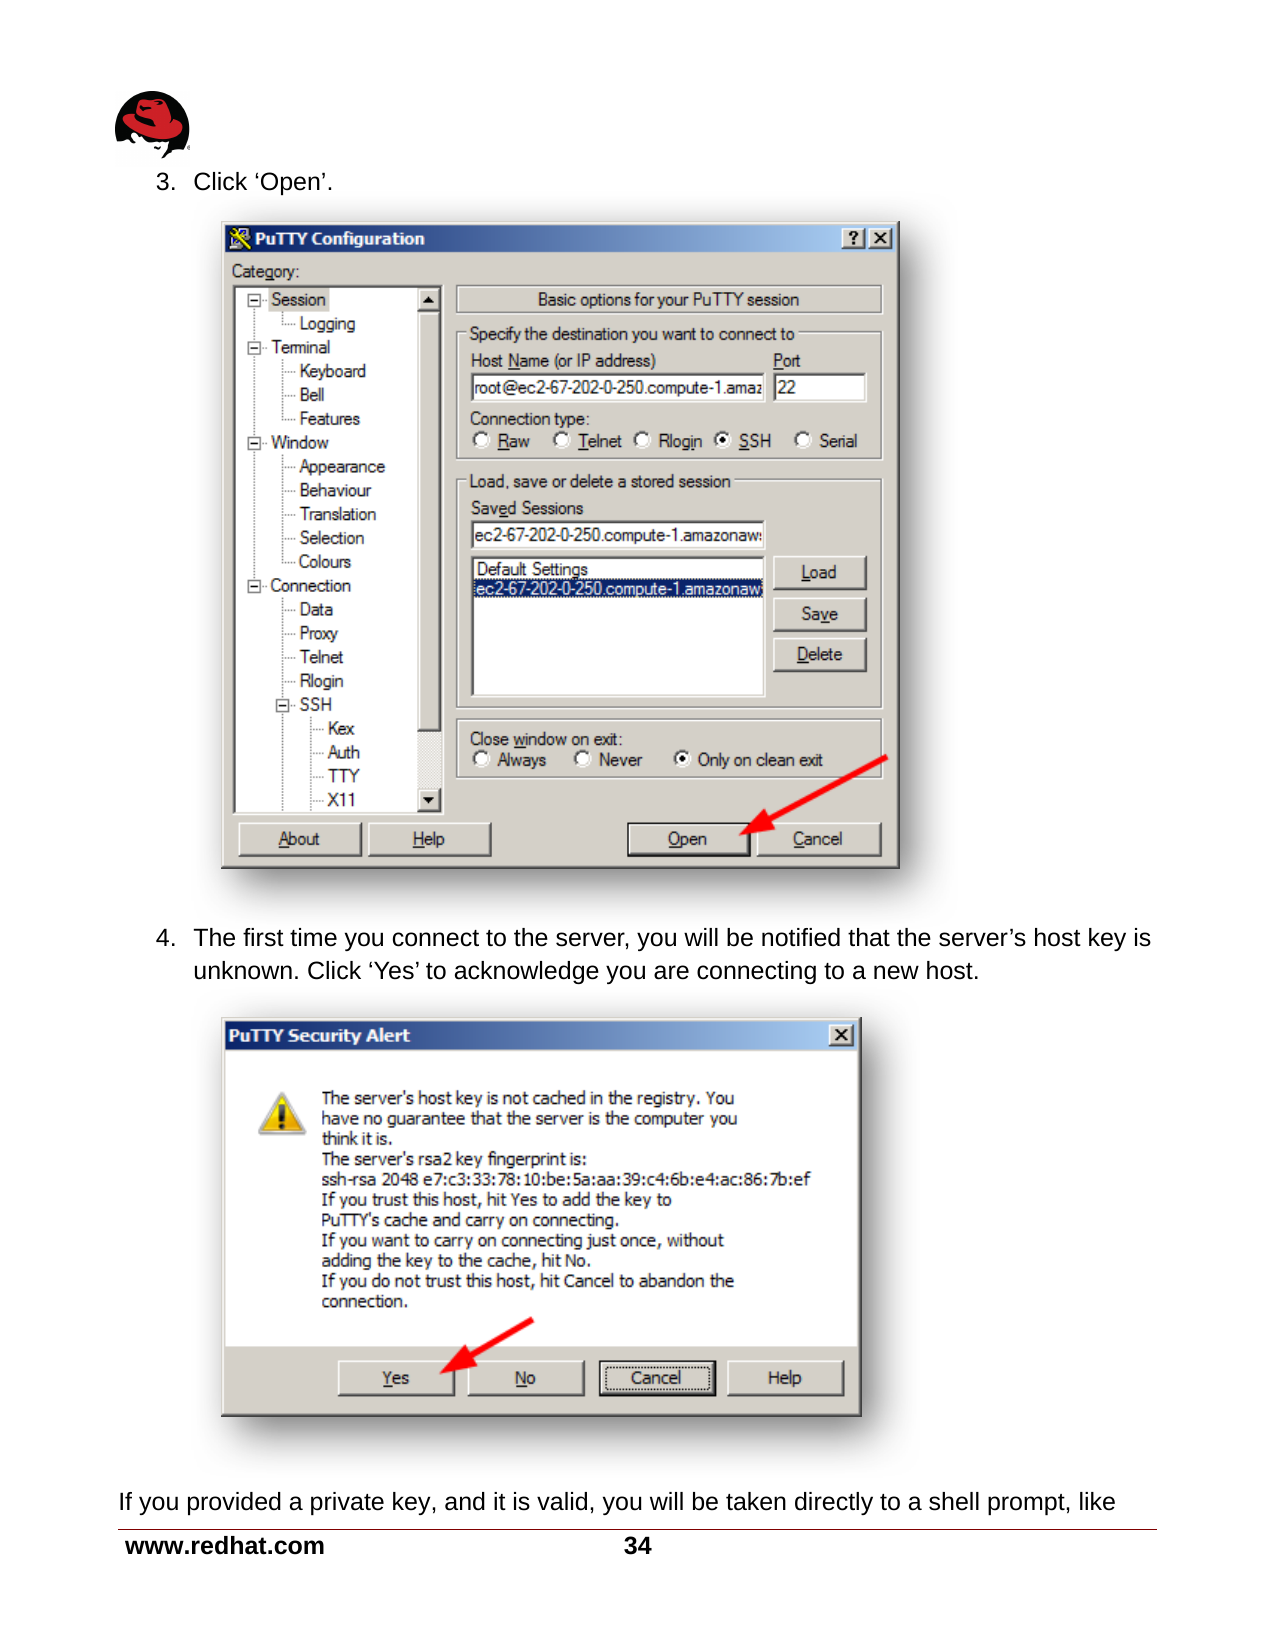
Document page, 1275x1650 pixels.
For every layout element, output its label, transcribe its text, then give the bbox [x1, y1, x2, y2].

picture [221, 221, 900, 869]
picture [221, 1017, 862, 1417]
picture [115, 91, 190, 167]
